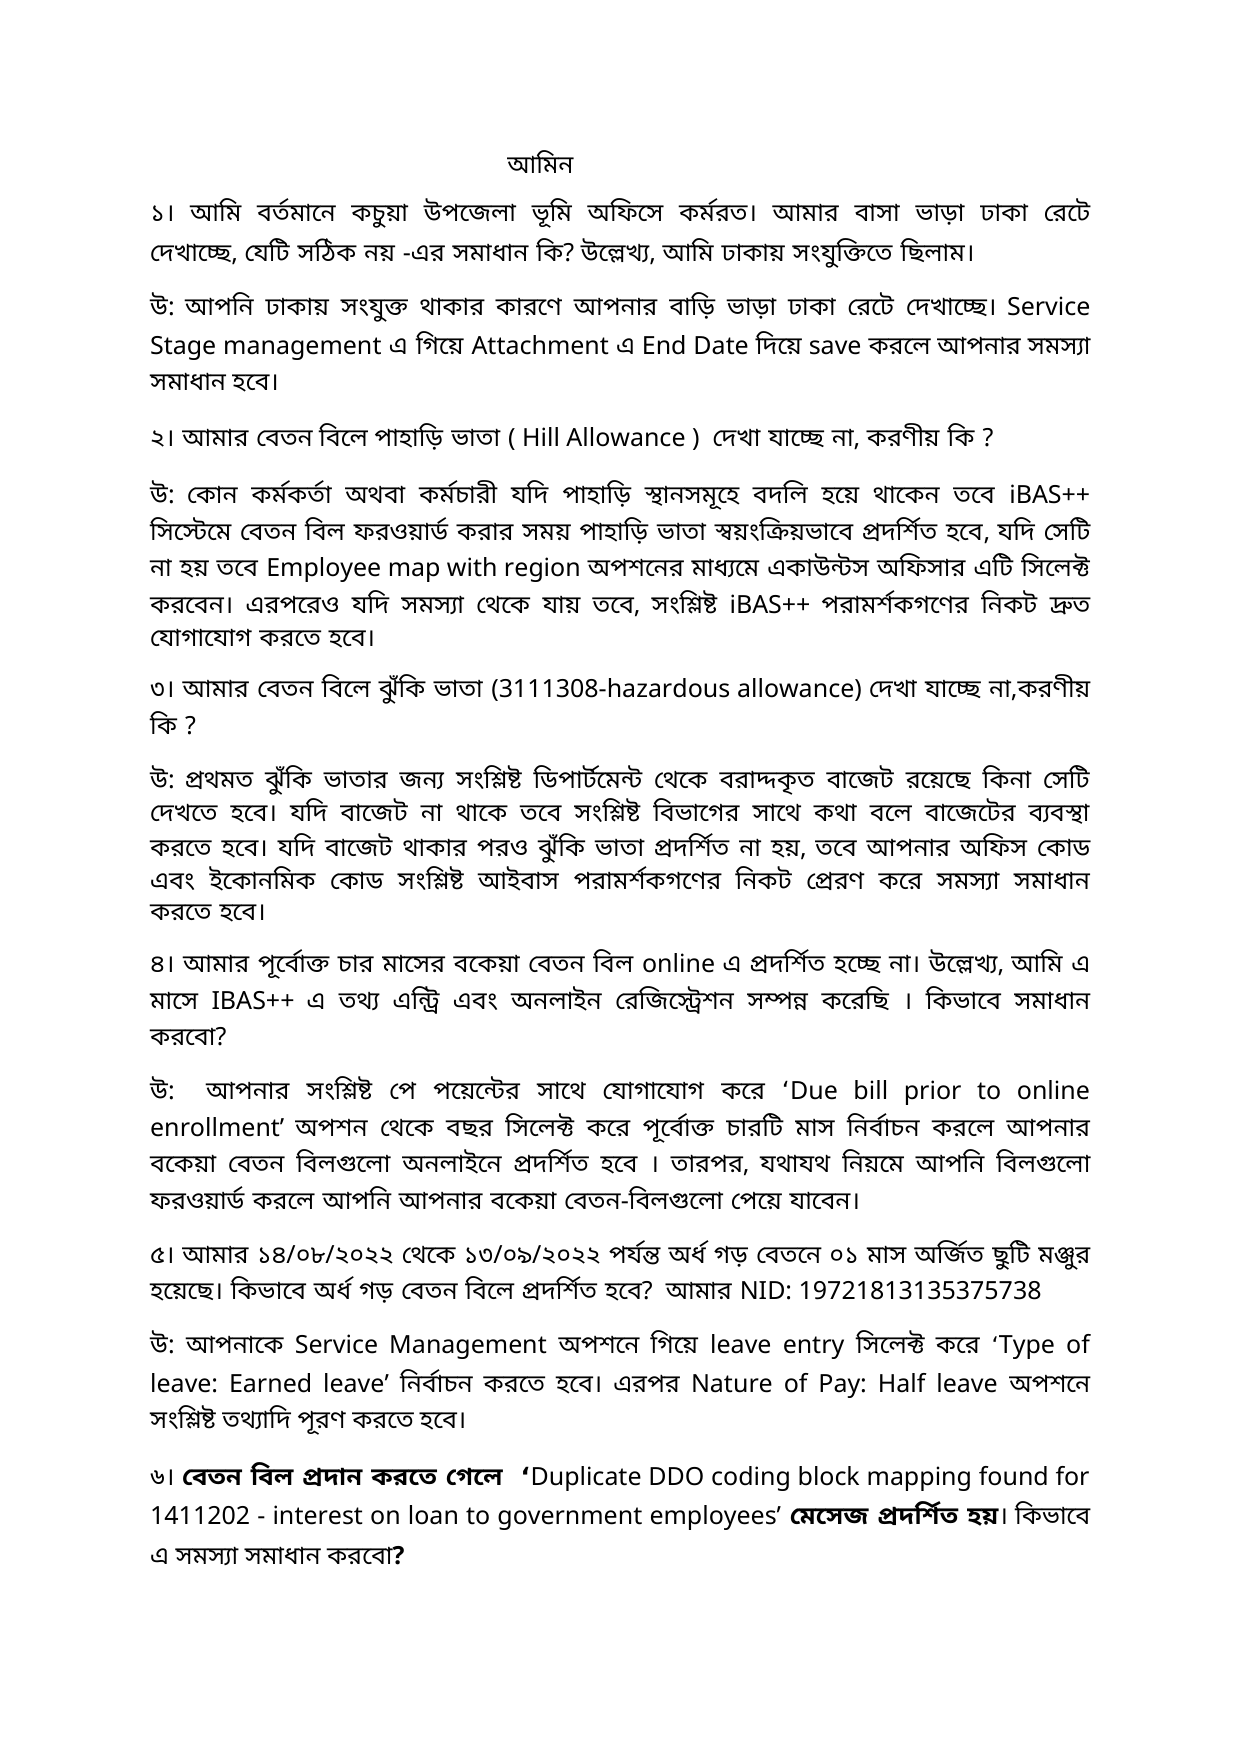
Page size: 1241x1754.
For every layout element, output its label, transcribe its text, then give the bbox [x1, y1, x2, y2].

text ২। আমার বেতন বিলে পাহাড়ি ভাতা ( Hill Allowance ) দেখা যাচ্ছে না, করণীয় কি ? [150, 420, 1090, 457]
text আমিন [150, 150, 1090, 179]
text ৫। আমার ১৪/০৮/২০২২ থেকে ১৩/০৯/২০২২ পর্যন্ত অর্ধ গড় বেতনে ০১ মাস অর্জিত ছুটি মঞ্জুর হয়েছে। কিভাবে অর্ধ গড় বেতন বিলে প্রদর্শিত হবে? আমার NID: 19721813135375738 [150, 1236, 1090, 1307]
text ১। আমি বর্তমানে কচুয়া উপজেলা ভূমি অফিসে কর্মরত। আমার বাসা ভাড়া ঢাকা রেটে দেখাচ্ছে, যেটি সঠিক নয় -এর সমাধান কি? উল্লেখ্য, আমি ঢাকায় সংযুক্তিতে ছিলাম। [150, 198, 1090, 269]
text উ: আপনাকে Service Management অপশনে গিয়ে leave entry সিলেক্ট করে ‘Type of leave: Earned leave’ নির্বাচন করতে হবে। এরপর Nature of Pay: Half leave অপশনে সংশ্লিষ্ট তথ্যাদি পূরণ করতে হবে। [150, 1326, 1090, 1439]
text ৪। আমার পূর্বোক্ত চার মাসের বকেয়া বেতন বিল online এ প্রদর্শিত হচ্ছে না। উল্লেখ্য, আমি এ মাসে IBAS++ এ তথ্য এন্ট্রি এবং অনলাইন রেজিস্ট্রেশন সম্পন্ন করেছি । কিভাবে সমাধান করবো? [150, 946, 1090, 1053]
text উ: আপনার সংশ্লিষ্ট পে পয়েন্টের সাথে যোগাযোগ করে ‘Due bill prior to online enrollment’ অপশন থেকে বছর সিলেক্ট করে পূর্বোক্ত চারটি মাস নির্বাচন করলে আপনার বকেয়া বেতন বিলগুলো অনলাইনে প্রদর্শিত হবে । তারপর, যথাযথ নিয়মে আপনি বিলগুলো ফরওয়ার্ড করলে আপনি আপনার বকেয়া বেতন-বিলগুলো পেয়ে যাবেন। [150, 1072, 1090, 1217]
text ৬। বেতন বিল প্রদান করতে গেলে ‘Duplicate DDO coding block mapping found for 1411202 - interest on loan to government employees’ মেসেজ প্রদর্শিত হয়। কিভাবে এ সমস্যা সমাধান করবো? [150, 1458, 1090, 1574]
text উ: আপনি ঢাকায় সংযুক্ত থাকার কারণে আপনার বাড়ি ভাড়া ঢাকা রেটে দেখাচ্ছে। Service Stage management এ গিয়ে Attachment এ End Date দিয়ে save করলে আপনার সমস্যা সমাধান হবে। [150, 288, 1090, 401]
text ৩। আমার বেতন বিলে ঝুঁকি ভাতা (3111308-hazardous allowance) দেখা যাচ্ছে না,করণীয় কি ? [150, 671, 1090, 742]
text উ: কোন কর্মকর্তা অথবা কর্মচারী যদি পাহাড়ি স্থানসমূহে বদলি হয়ে থাকেন তবে iBAS++ সিস্টেমে বেতন বিল ফরওয়ার্ড করার সময় পাহাড়ি ভাতা স্বয়ংক্রিয়ভাবে প্রদর্শিত হবে, যদি সেটি না হয় তবে Employee map with region অপশনের মাধ্যমে একাউন্টস অফিসার এটি সিলেক্ট করবেন। এরপরেও যদি সমস্যা থেকে যায় তবে, সংশ্লিষ্ট iBAS++ পরামর্শকগণের নিকট দ্রুত যোগাযোগ করতে হবে। [150, 476, 1090, 652]
text উ: প্রথমত ঝুঁকি ভাতার জন্য সংশ্লিষ্ট ডিপার্টমেন্ট থেকে বরাদ্দকৃত বাজেট রয়েছে কিনা সেটি দেখতে হবে। যদি বাজেট না থাকে তবে সংশ্লিষ্ট বিভাগের সাথে কথা বলে বাজেটের ব্যবস্থা করতে হবে। যদি বাজেট থাকার পরও ঝুঁকি ভাতা প্রদর্শিত না হয়, তবে আপনার অফিস কোড এবং ইকোনমিক কোড সংশ্লিষ্ট আইবাস পরামর্শকগণের নিকট প্রেরণ করে সমস্যা সমাধান করতে হবে। [150, 761, 1090, 927]
